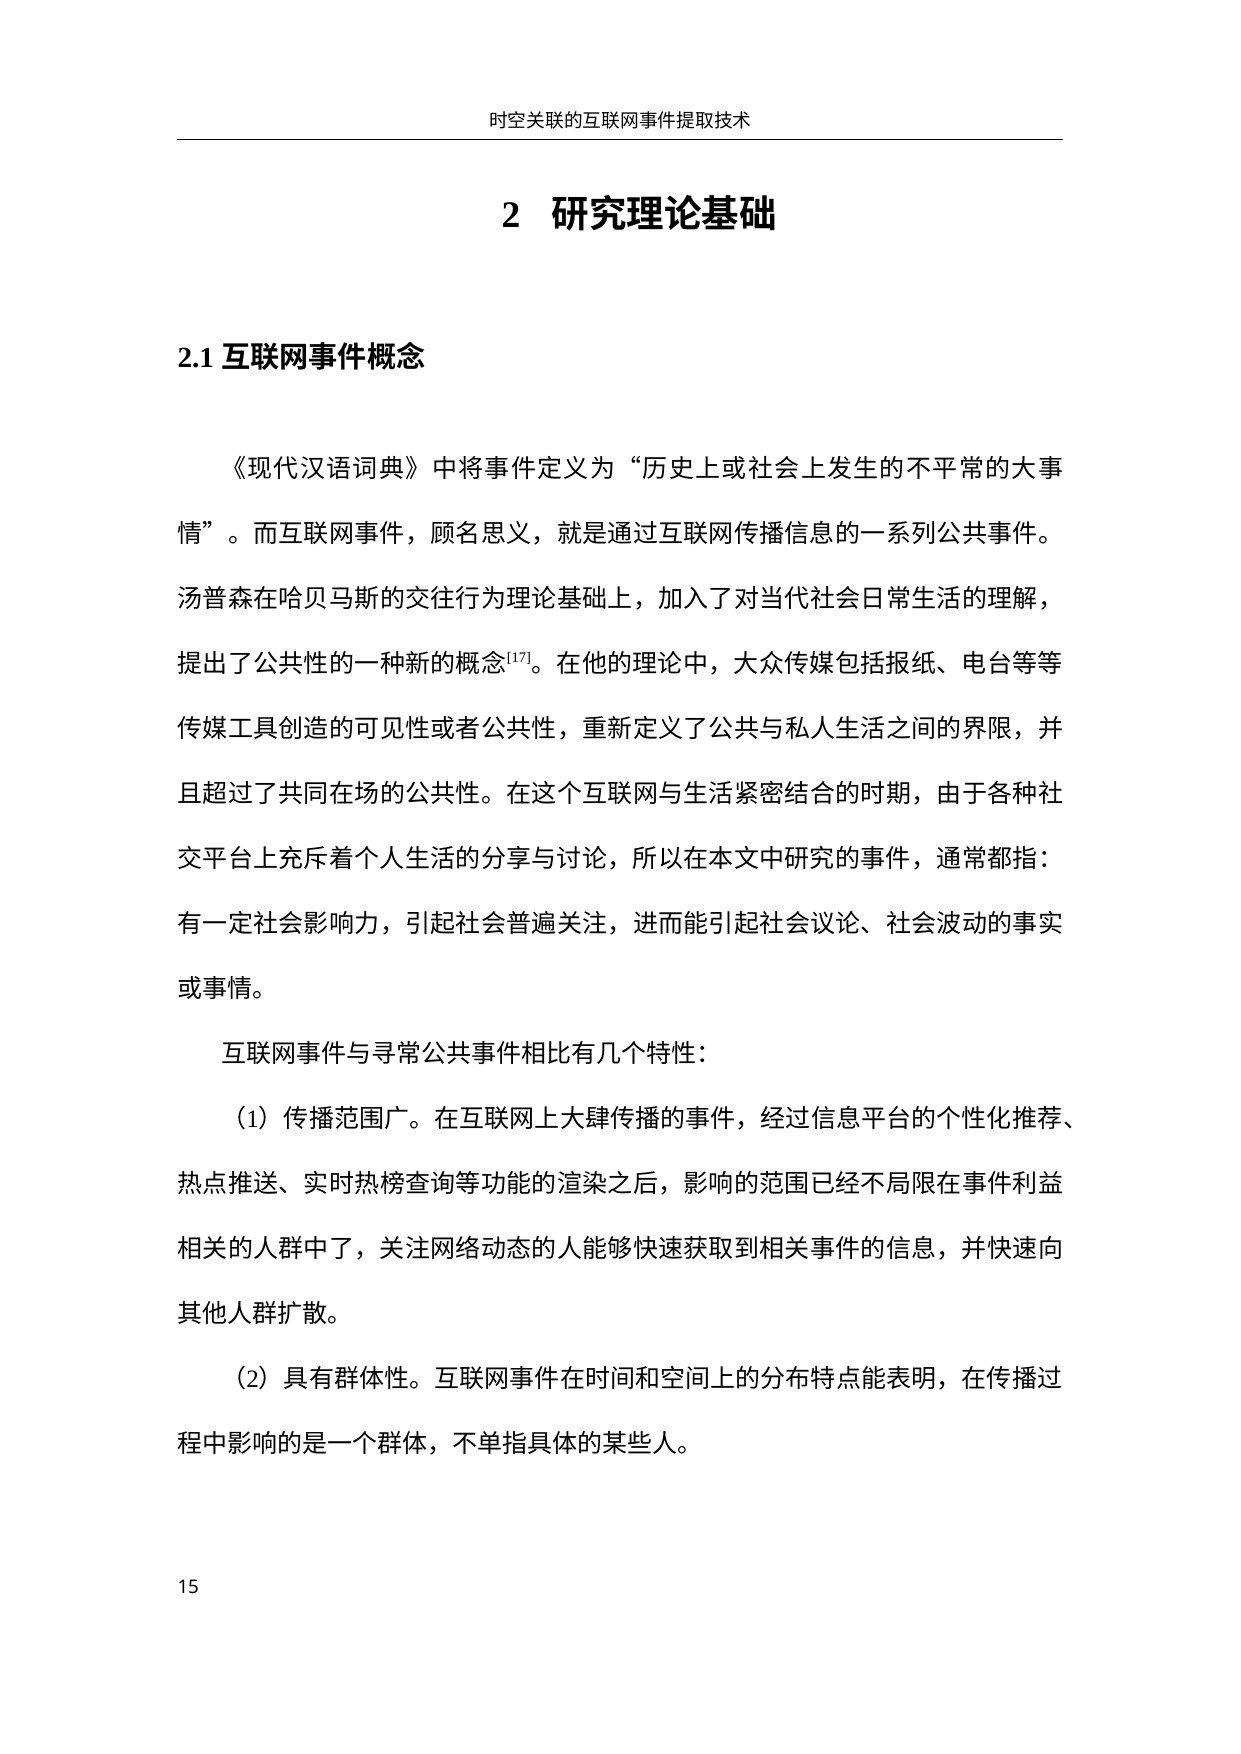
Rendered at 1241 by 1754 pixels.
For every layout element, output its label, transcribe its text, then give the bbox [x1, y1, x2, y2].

subtitle 2 研究理论基础 [215, 178, 1063, 243]
text （1）传播范围广。在互联网上大肆传播的事件，经过信息平台的个性化推荐、热点推送、实时热榜查询等功能的渲染之后，影响的范围已经不局限在事件利益相关的人群中了，关注网络动态的人能够快速获取到相关事件的信息，并快速向其他人群扩散。 [177, 1084, 1063, 1344]
subtitle 2.1 互联网事件概念 [177, 322, 1063, 387]
text 《现代汉语词典》中将事件定义为“历史上或社会上发生的不平常的大事情”。而互联网事件，顾名思义，就是通过互联网传播信息的一系列公共事件。汤普森在哈贝马斯的交往行为理论基础上，加入了对当代社会日常生活的理解，提出了公共性的一种新的概念[17]。在他的理论中，大众传媒包括报纸、电台等等传媒工具创造的可见性或者公共性，重新定义了公共与私人生活之间的界限，并且超过了共同在场的公共性。在这个互联网与生活紧密结合的时期，由于各种社交平台上充斥着个人生活的分享与讨论，所以在本文中研究的事件，通常都指：有一定社会影响力，引起社会普遍关注，进而能引起社会议论、社会波动的事实或事情。 [177, 434, 1063, 1019]
text （2）具有群体性。互联网事件在时间和空间上的分布特点能表明，在传播过程中影响的是一个群体，不单指具体的某些人。 [177, 1344, 1063, 1474]
text 互联网事件与寻常公共事件相比有几个特性： [177, 1019, 1063, 1084]
